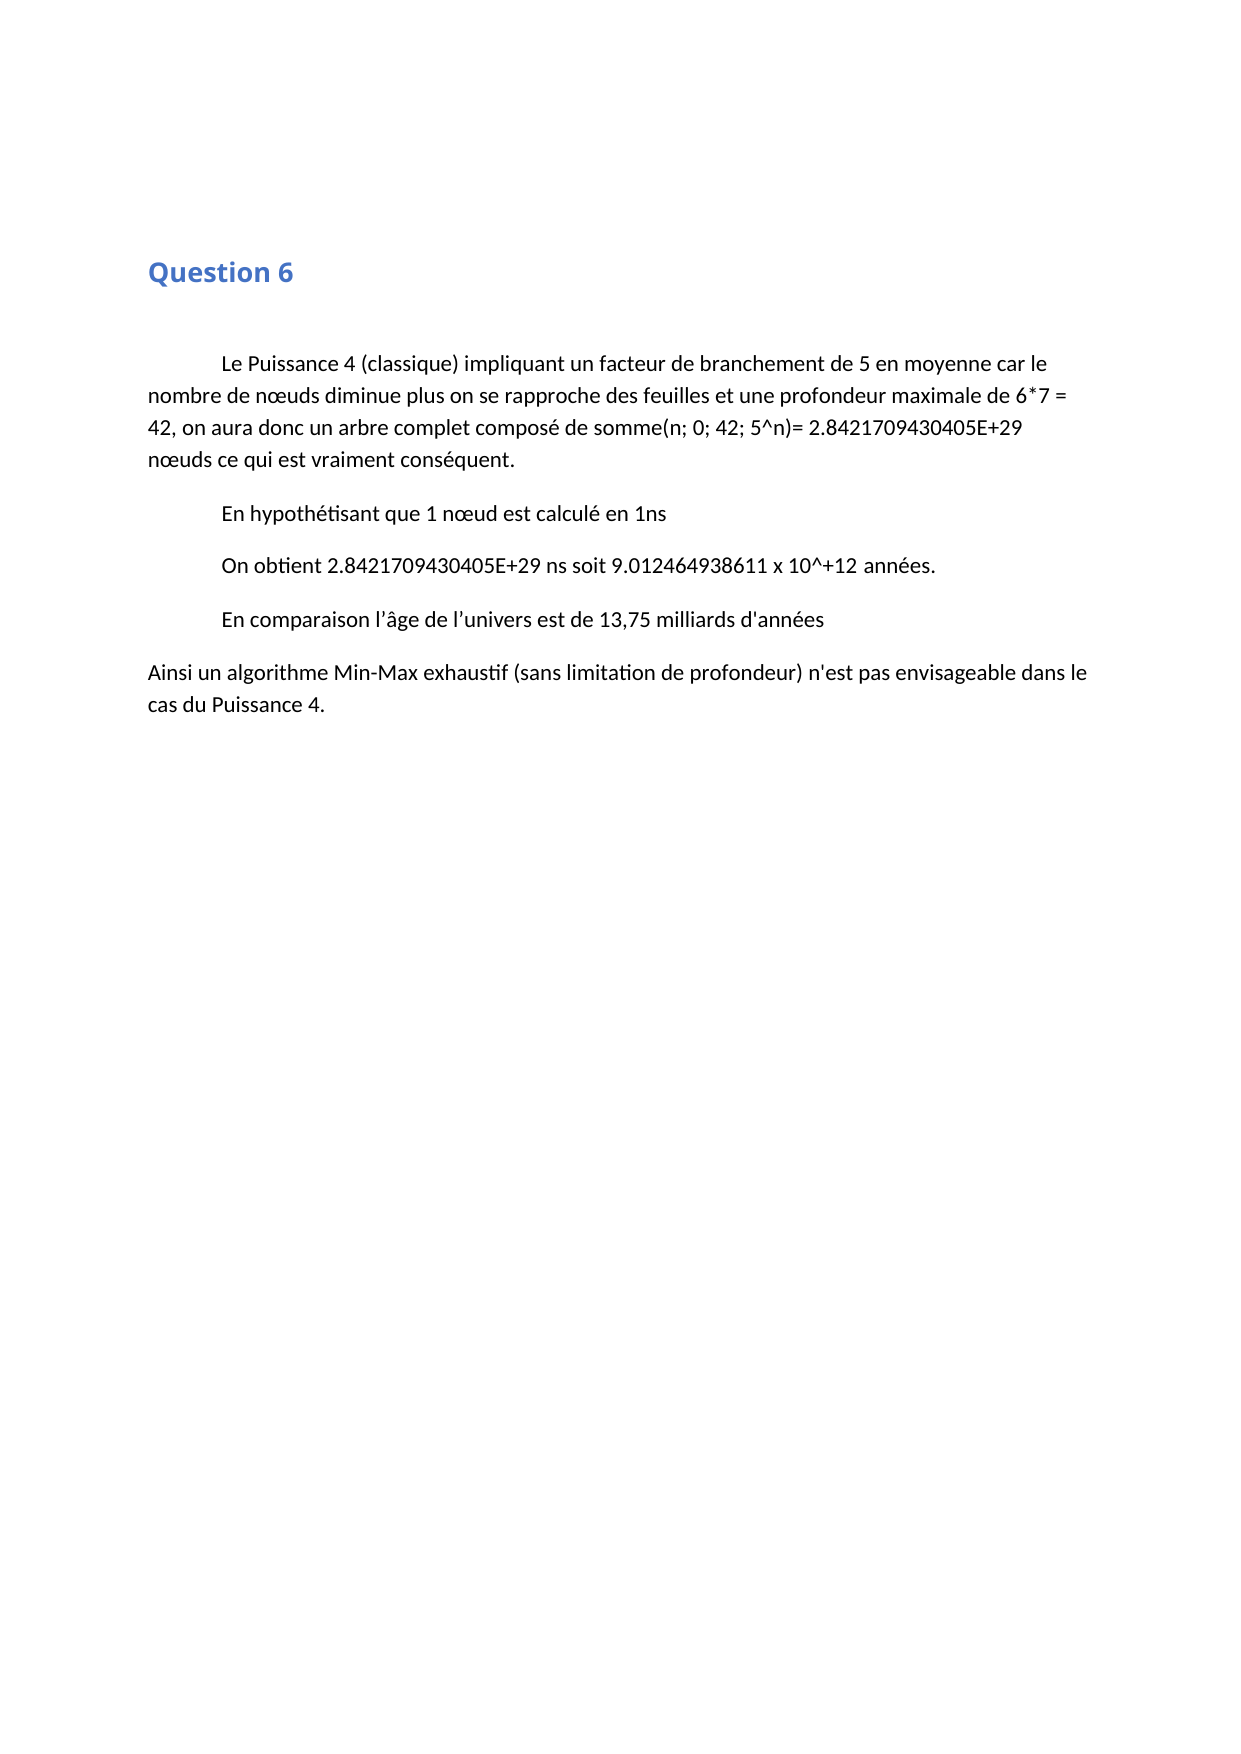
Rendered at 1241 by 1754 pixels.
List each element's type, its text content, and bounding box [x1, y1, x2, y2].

text En hypothétisant que 1 nœud est calculé en 1ns [148, 499, 1093, 527]
text Le Puissance 4 (classique) impliquant un facteur de branchement de 5 en moyenne car le nombre de nœuds diminue plus on se rapproche des feuilles et une profondeur maximale de 6*7 = 42, on aura donc un arbre complet composé de somme(n; 0; 42; 5^n)= 2.8421709430405E+29 nœuds ce qui est vraiment conséquent. [148, 349, 1093, 474]
text Ainsi un algorithme Min-Max exhaustif (sans limitation de profondeur) n'est pas envisageable dans le cas du Puissance 4. [148, 658, 1093, 718]
text En comparaison l’âge de l’univers est de 13,75 milliards d'années [148, 605, 1093, 633]
text On obtient 2.8421709430405E+29 ns soit 9.012464938611 x 10^+12 années. [148, 552, 1093, 580]
subtitle Question 6 [148, 254, 1093, 291]
